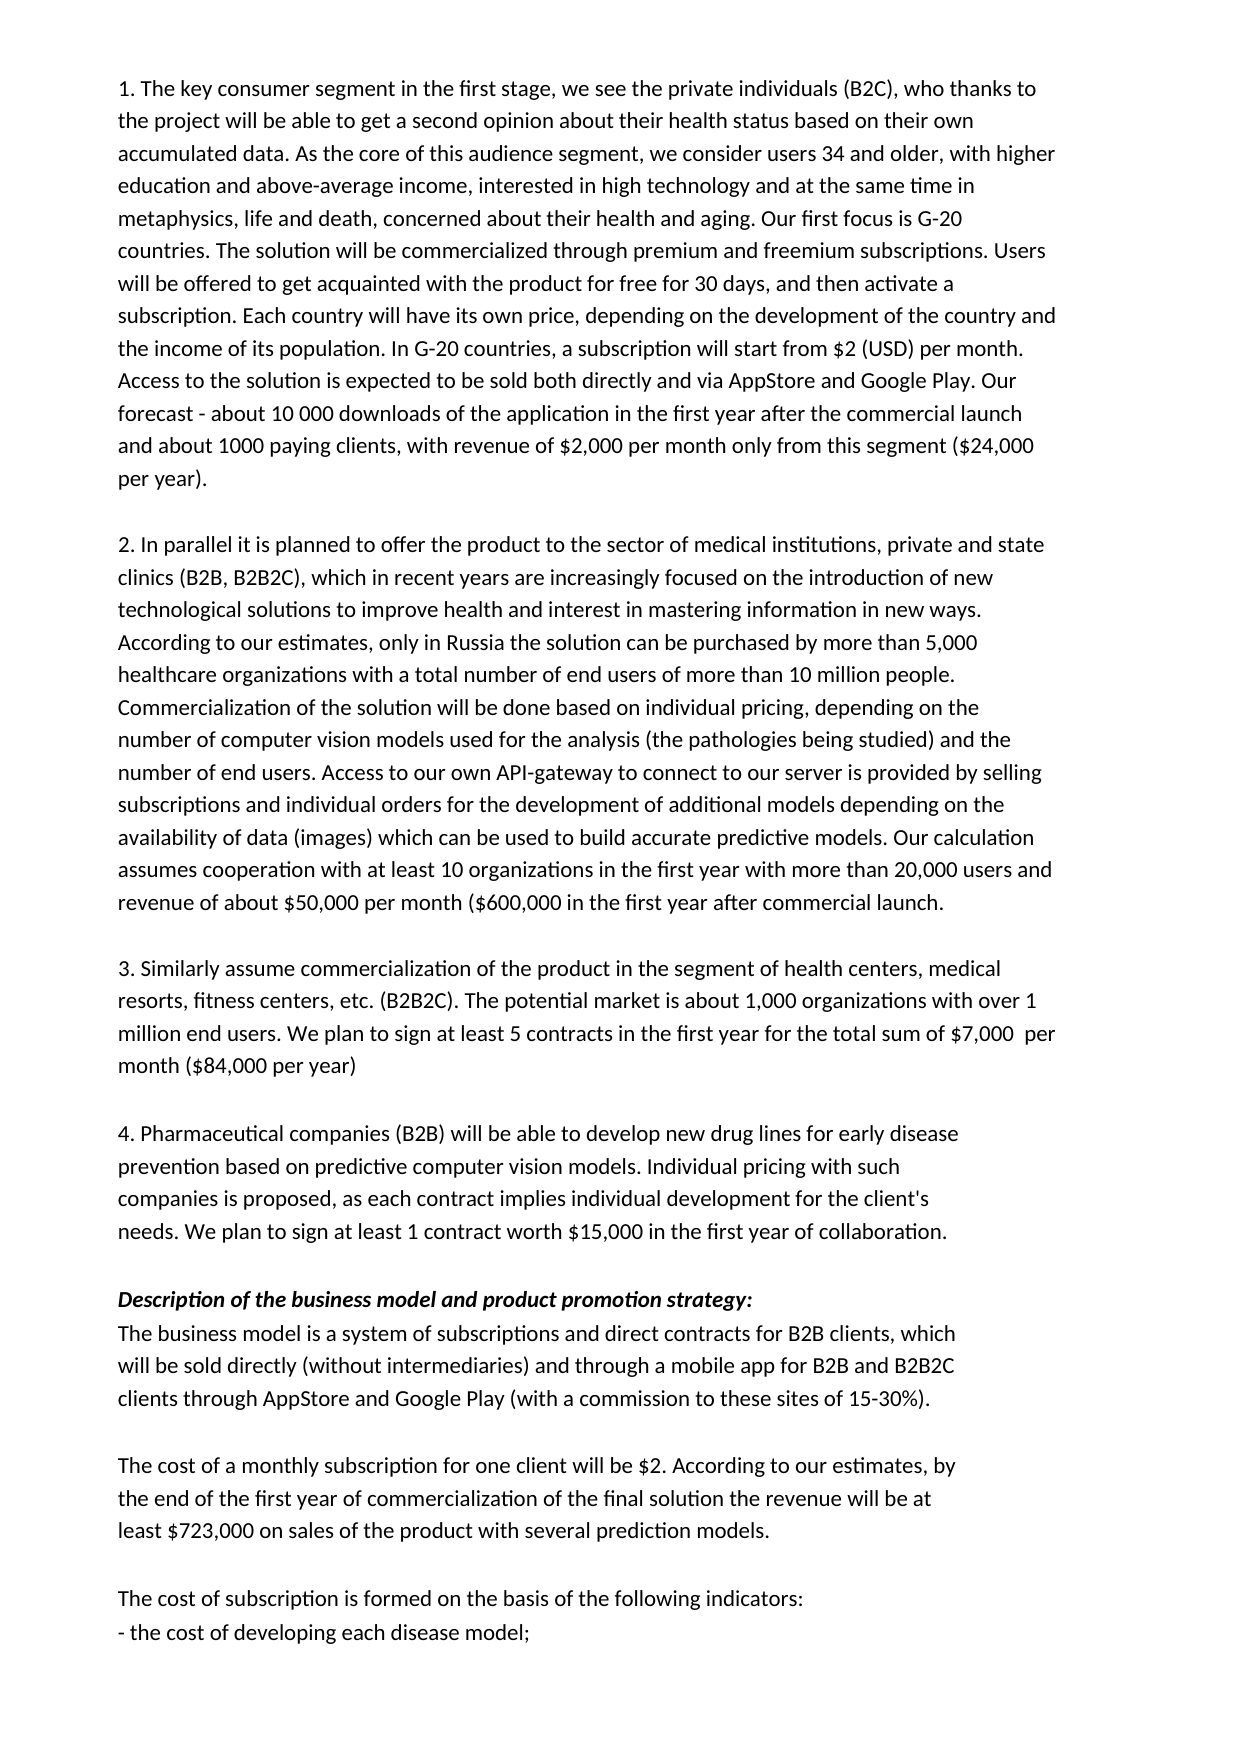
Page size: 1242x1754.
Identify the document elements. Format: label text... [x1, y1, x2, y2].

text 3. Similarly assume commercialization of the product in the segment of health centers, medical resorts, fitness centers, etc. (B2B2C). The potential market is about 1,000 organizations with over 1 million end users. We plan to sign at least 5 contracts in the first year for the total sum of $7,000 per month ($84,000 per year) [118, 954, 1059, 1079]
text The cost of subscription is formed on the basis of the following indicators: [118, 1584, 965, 1613]
text - the cost of developing each disease model; [118, 1618, 965, 1647]
text The business model is a system of subscriptions and direct contracts for B2B clients, which will be sold directly (without intermediaries) and through a mobile app for B2B and B2B2C clients through AppStore and Google Play (with a commission to these sites of 15-30%). [118, 1319, 965, 1412]
text 1. The key consumer segment in the first stage, we see the private individuals (B2C), who thanks to the project will be able to get a second opinion about their health status based on their own accumulated data. As the core of this audience segment, we consider users 34 and older, with higher education and above-average income, interested in high technology and at the same time in metaphysics, life and death, concerned about their health and aging. Our first focus is G-20 countries. The solution will be commercialized through premium and freemium subscriptions. Users will be offered to get acquainted with the product for free for 30 days, and then activate a subscription. Each country will have its own price, depending on the development of the country and the income of its population. In G-20 countries, a subscription will start from $2 (USD) per month. Access to the solution is expected to be sold both directly and via AppStore and Google Play. Our forecast - about 10 000 downloads of the application in the first year after the commercial launch and about 1000 paying clients, with revenue of $2,000 per month only from this segment ($24,000 per year). [118, 74, 1059, 492]
text The cost of a monthly subscription for one client will be $2. According to our estimates, by the end of the first year of commercialization of the final solution the revenue will be at least $723,000 on sales of the product with several prediction models. [118, 1452, 965, 1545]
text 2. In parallel it is planned to offer the product to the sector of medical institutions, private and state clinics (B2B, B2B2C), which in recent years are increasingly focused on the introduction of new technological solutions to improve health and interest in mastering information in new ways. According to our estimates, only in Russia the solution can be purchased by more than 5,000 healthcare organizations with a total number of end users of more than 10 million people. Commercialization of the solution will be done based on individual pricing, depending on the number of computer vision models used for the analysis (the pathologies being studied) and the number of end users. Access to our own API-gateway to connect to our server is provided by selling subscriptions and individual orders for the development of additional models depending on the availability of data (images) which can be used to build accurate predictive models. Our calculation assumes cooperation with at least 10 organizations in the first year with more than 20,000 users and revenue of about $50,000 per month ($600,000 in the first year after commercial launch. [118, 530, 1059, 916]
text 4. Pharmaceutical companies (B2B) will be able to develop new drug lines for early disease prevention based on predictive computer vision models. Individual pricing with such companies is proposed, as each contract implies individual development for the client's needs. We plan to sign at least 1 contract worth $15,000 in the first year of collaboration. [118, 1119, 965, 1245]
text Description of the business model and product promotion strategy: [118, 1285, 965, 1313]
